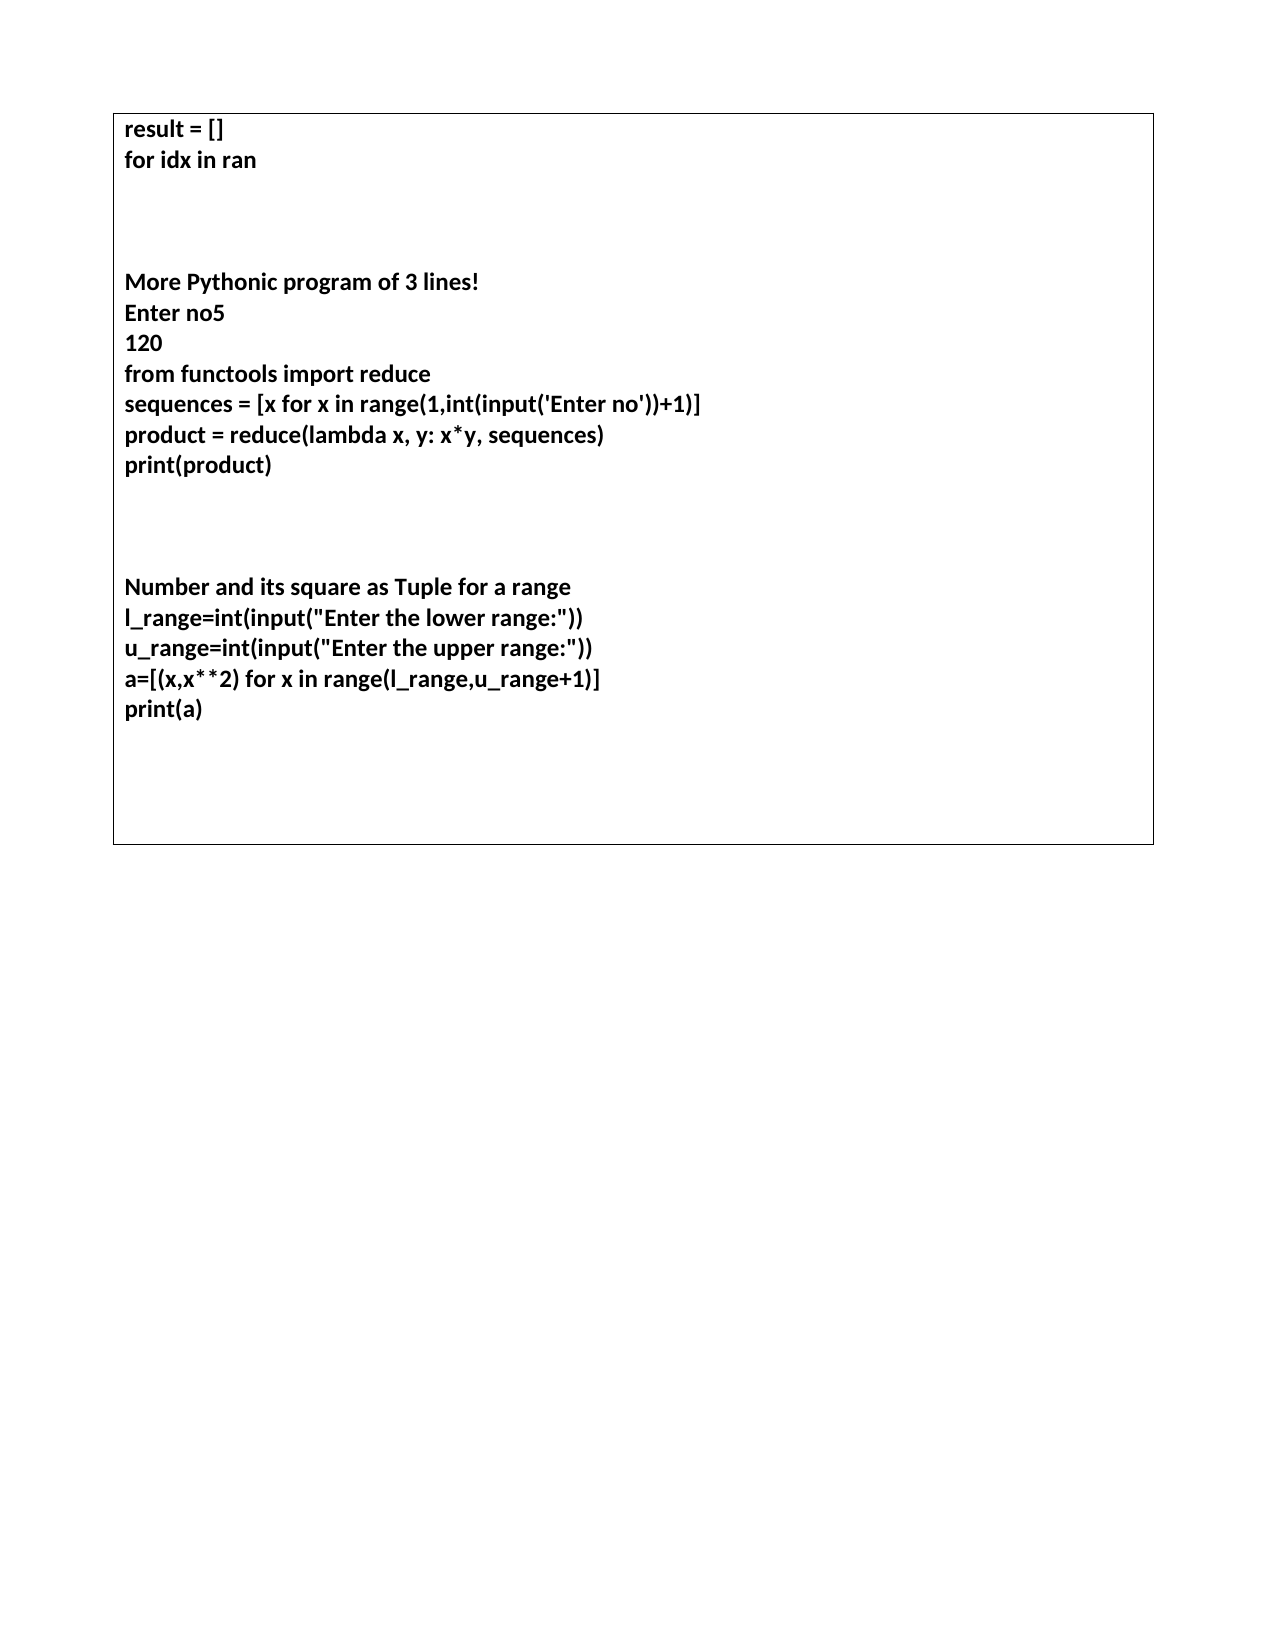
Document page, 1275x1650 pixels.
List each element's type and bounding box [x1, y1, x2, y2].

table_cell [114, 114, 1153, 843]
